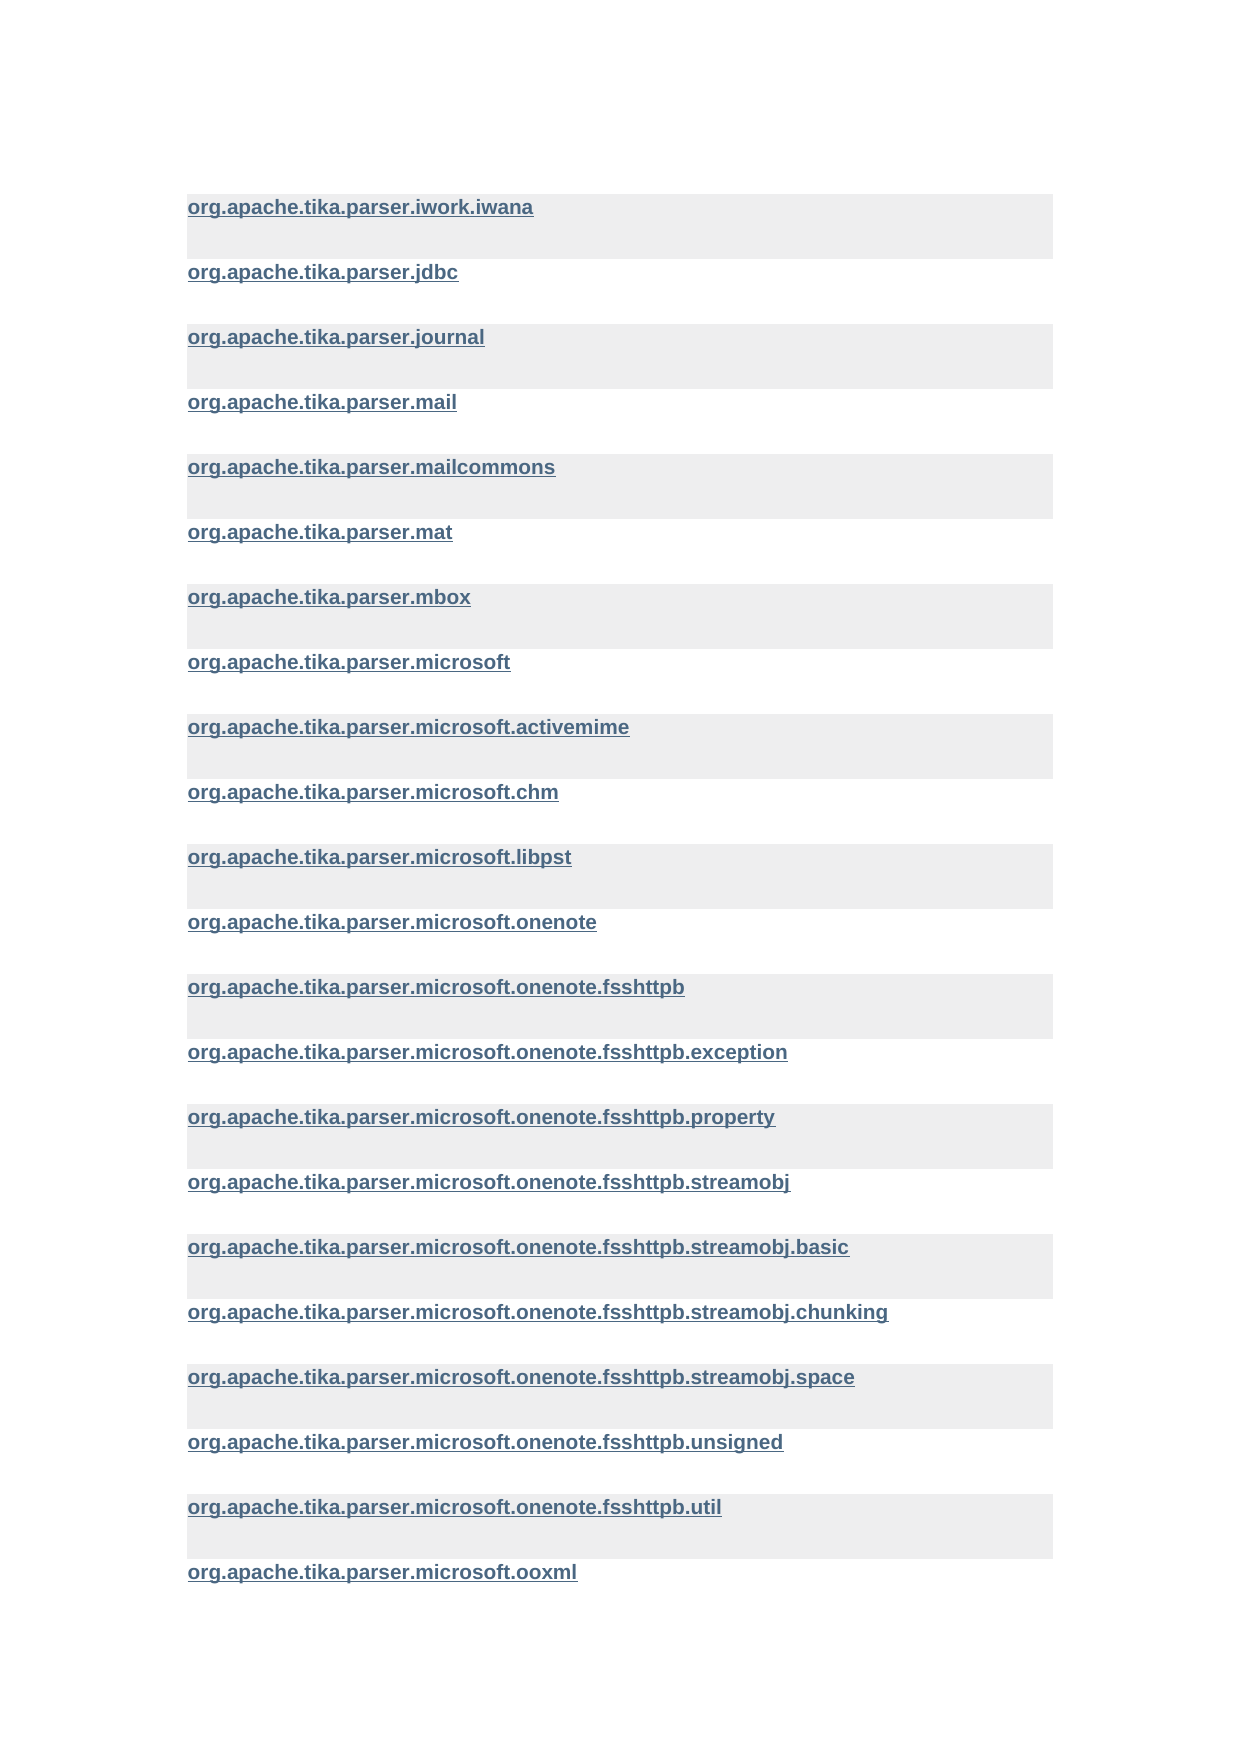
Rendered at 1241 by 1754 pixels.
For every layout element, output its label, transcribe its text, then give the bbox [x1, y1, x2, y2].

text org.apache.tika.parser.microsoft.onenote.fsshttpb.streamobj [187, 1169, 1053, 1202]
text org.apache.tika.parser.microsoft.onenote.fsshttpb.streamobj.space [187, 1364, 1053, 1397]
text org.apache.tika.parser.mail [187, 389, 1053, 422]
text org.apache.tika.parser.microsoft.activemime [187, 714, 1053, 747]
text org.apache.tika.parser.microsoft.chm [187, 779, 1053, 812]
text org.apache.tika.parser.microsoft [187, 649, 1053, 682]
text org.apache.tika.parser.mat [187, 519, 1053, 552]
text org.apache.tika.parser.jdbc [187, 259, 1053, 292]
text org.apache.tika.parser.microsoft.onenote.fsshttpb [187, 974, 1053, 1007]
text org.apache.tika.parser.microsoft.onenote.fsshttpb.unsigned [187, 1429, 1053, 1462]
text org.apache.tika.parser.microsoft.libpst [187, 844, 1053, 877]
text org.apache.tika.parser.microsoft.onenote.fsshttpb.exception [187, 1039, 1053, 1072]
text org.apache.tika.parser.microsoft.ooxml [187, 1559, 1053, 1592]
text org.apache.tika.parser.mbox [187, 584, 1053, 617]
text org.apache.tika.parser.microsoft.onenote.fsshttpb.streamobj.chunking [187, 1299, 1053, 1332]
text org.apache.tika.parser.iwork.iwana [187, 194, 1053, 227]
text org.apache.tika.parser.microsoft.onenote.fsshttpb.streamobj.basic [187, 1234, 1053, 1267]
text org.apache.tika.parser.microsoft.onenote.fsshttpb.property [187, 1104, 1053, 1137]
text org.apache.tika.parser.microsoft.onenote [187, 909, 1053, 942]
text org.apache.tika.parser.journal [187, 324, 1053, 357]
text org.apache.tika.parser.microsoft.onenote.fsshttpb.util [187, 1494, 1053, 1527]
text org.apache.tika.parser.mailcommons [187, 454, 1053, 487]
